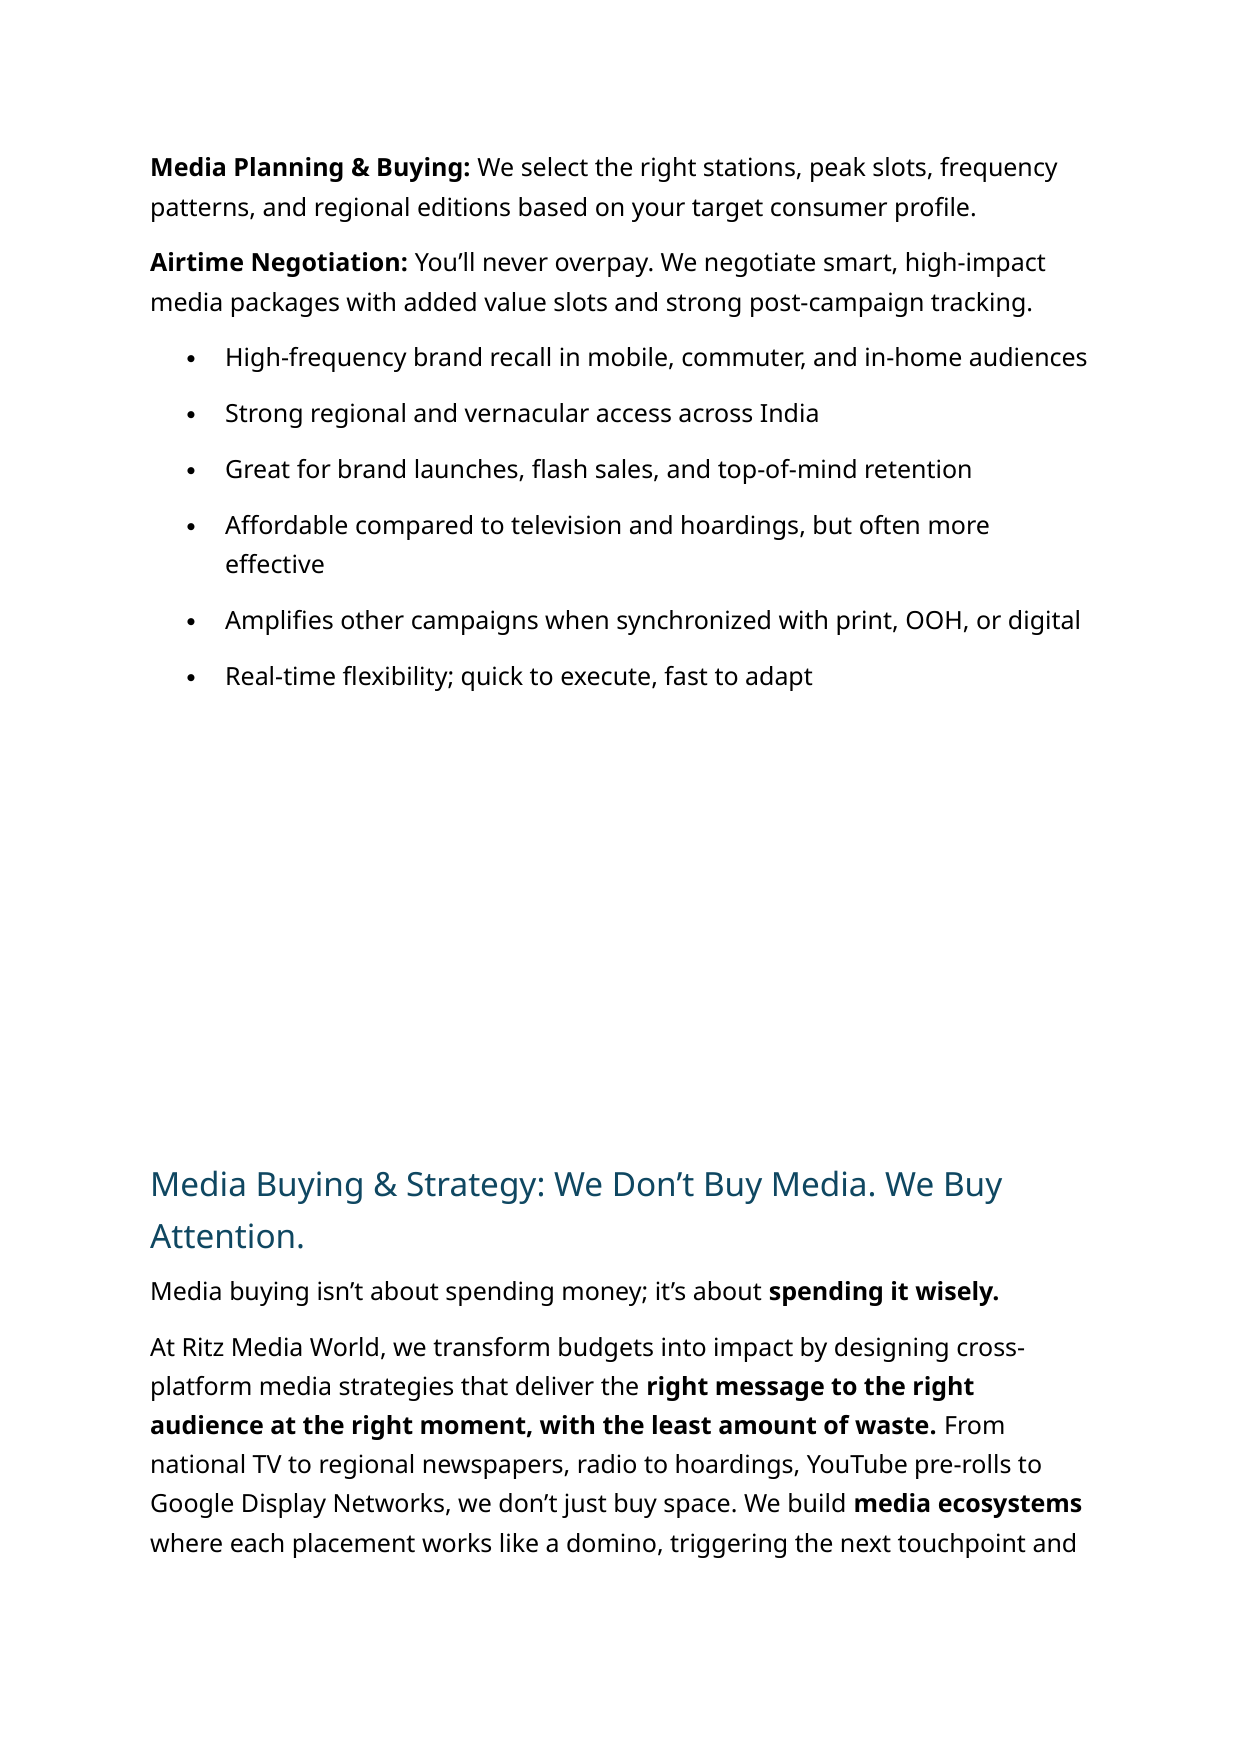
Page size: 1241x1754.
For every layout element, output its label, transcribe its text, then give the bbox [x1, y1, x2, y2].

list High-frequency brand recall in mobile, commuter, and in-home audiences [187, 340, 1090, 374]
list Affordable compared to television and hoardings, but often more effective [187, 507, 1090, 581]
list Amplifies other campaigns when synchronized with print, OOH, or digital [187, 602, 1090, 637]
text Media Planning & Buying: We select the right stations, peak slots, frequency patterns, and regional editions based on your target consumer profile. [150, 150, 1090, 223]
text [150, 1329, 1090, 1559]
text Media buying isn’t about spending money; it’s about spending it wisely. [150, 1273, 1090, 1308]
text Airtime Negotiation: You’ll never overpay. We negotiate smart, high-impact media packages with added value slots and strong post-campaign tracking. [150, 245, 1090, 318]
list Great for brand launches, flash sales, and top-of-mind retention [187, 452, 1090, 486]
list Real-time flexibility; quick to execute, fast to adapt [187, 658, 1090, 692]
list Strong regional and vernacular access across India [187, 396, 1090, 430]
subtitle Media Buying & Strategy: We Don’t Buy Media. We Buy Attention. [150, 1161, 1090, 1258]
